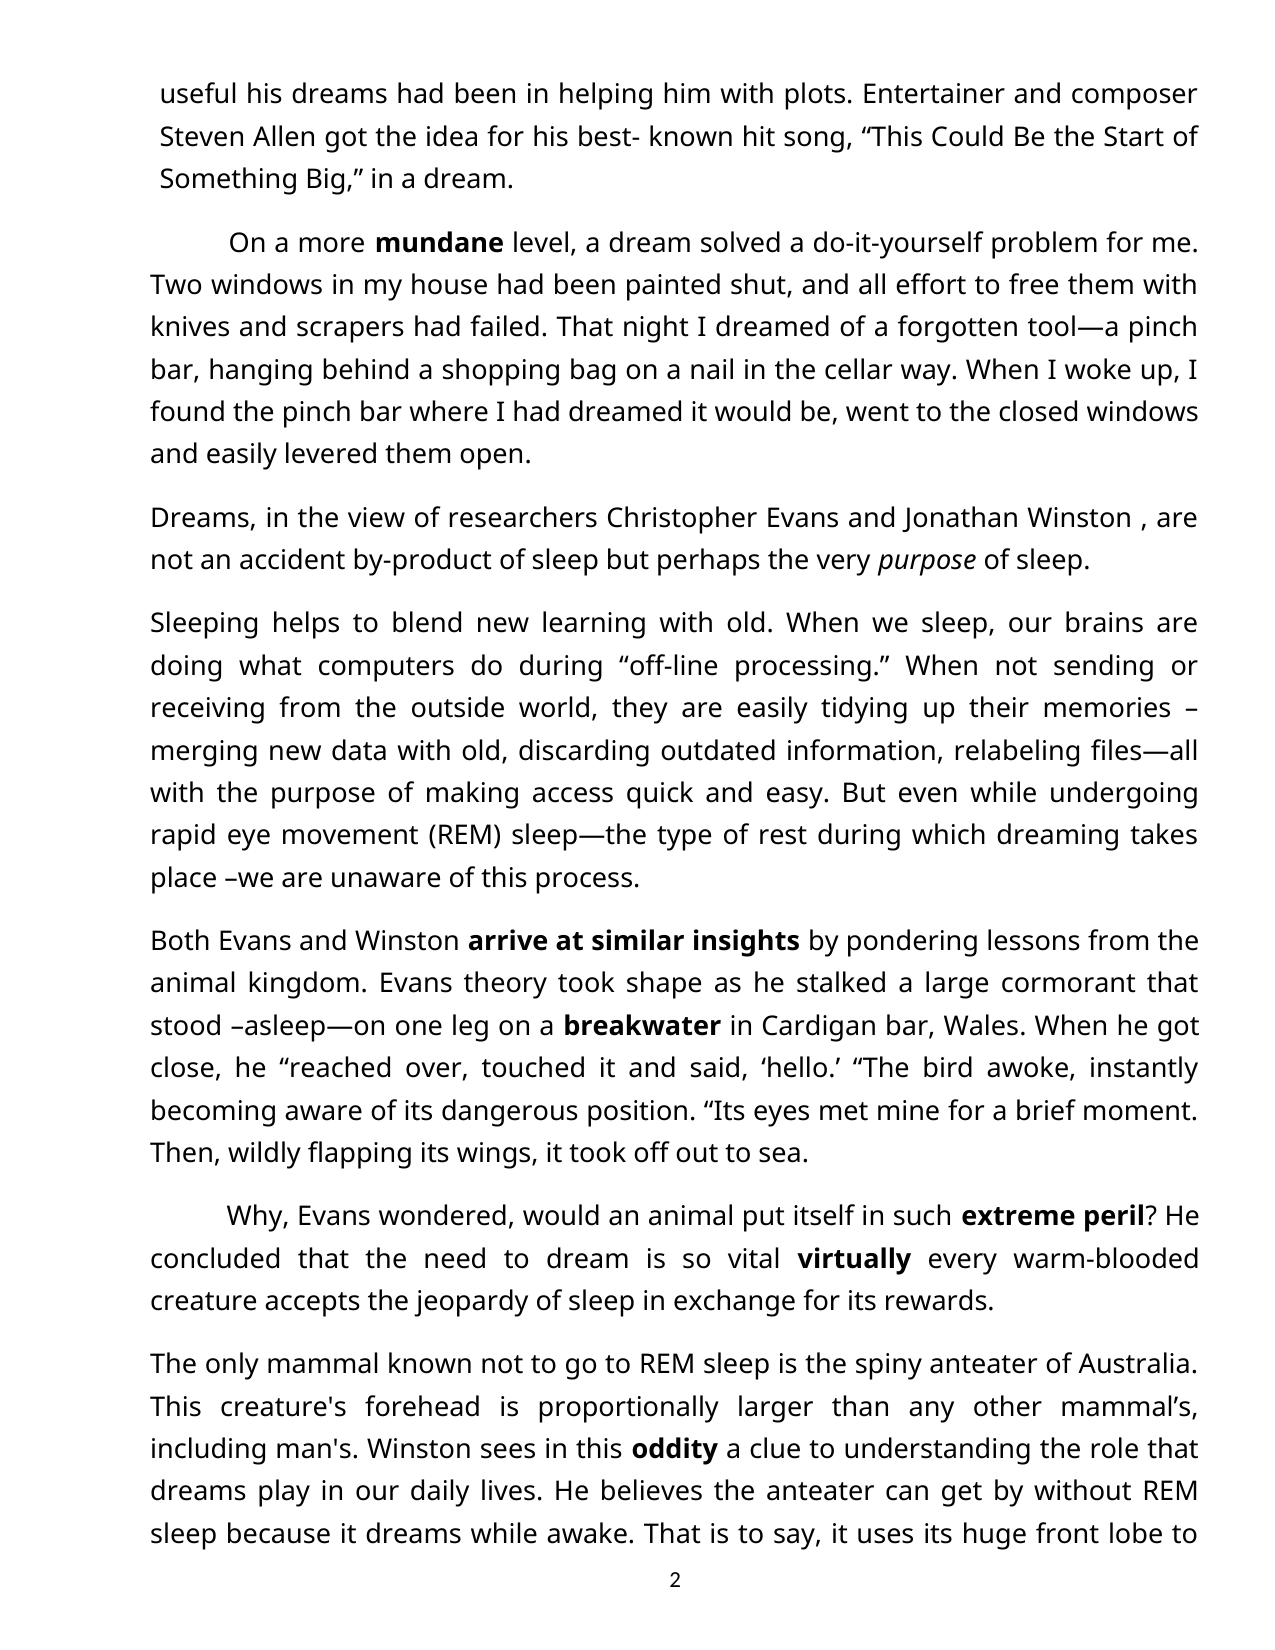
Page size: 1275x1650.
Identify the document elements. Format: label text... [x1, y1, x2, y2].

text Why, Evans wondered, would an animal put itself in such extreme peril? He concluded that the need to dream is so vital virtually every warm-blooded creature accepts the jeopardy of sleep in exchange for its rewards. [150, 1197, 1200, 1318]
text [150, 1345, 1200, 1551]
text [159, 75, 1200, 197]
text On a more mundane level, a dream solved a do-it-yourself problem for me. Two windows in my house had been painted shut, and all effort to free them with knives and scrapers had failed. That night I dreamed of a forgotten tool—a pinch bar, hanging behind a shopping bag on a nail in the cellar way. When I woke up, I found the pinch bar where I had dreamed it would be, went to the closed windows and easily levered them open. [150, 223, 1200, 472]
text Sleeping helps to blend new learning with old. When we sleep, our brains are doing what computers do during “off-line processing.” When not sending or receiving from the outside world, they are easily tidying up their memories –merging new data with old, discarding outdated information, relabeling files—all with the purpose of making access quick and easy. But even while undergoing rapid eye movement (REM) sleep—the type of rest during which dreaming takes place –we are unaware of this process. [150, 604, 1200, 895]
text Dreams, in the view of researchers Christopher Evans and Jonathan Winston , are not an accident by-product of sleep but perhaps the very purpose of sleep. [150, 498, 1200, 577]
text Both Evans and Winston arrive at similar insights by pondering lessons from the animal kingdom. Evans theory took shape as he stalked a large cormorant that stood –asleep—on one leg on a breakwater in Cardigan bar, Wales. When he got close, he “reached over, touched it and said, ‘hello.’ “The bird awoke, instantly becoming aware of its dangerous position. “Its eyes met mine for a brief moment. Then, wildly flapping its wings, it took off out to sea. [150, 921, 1200, 1170]
